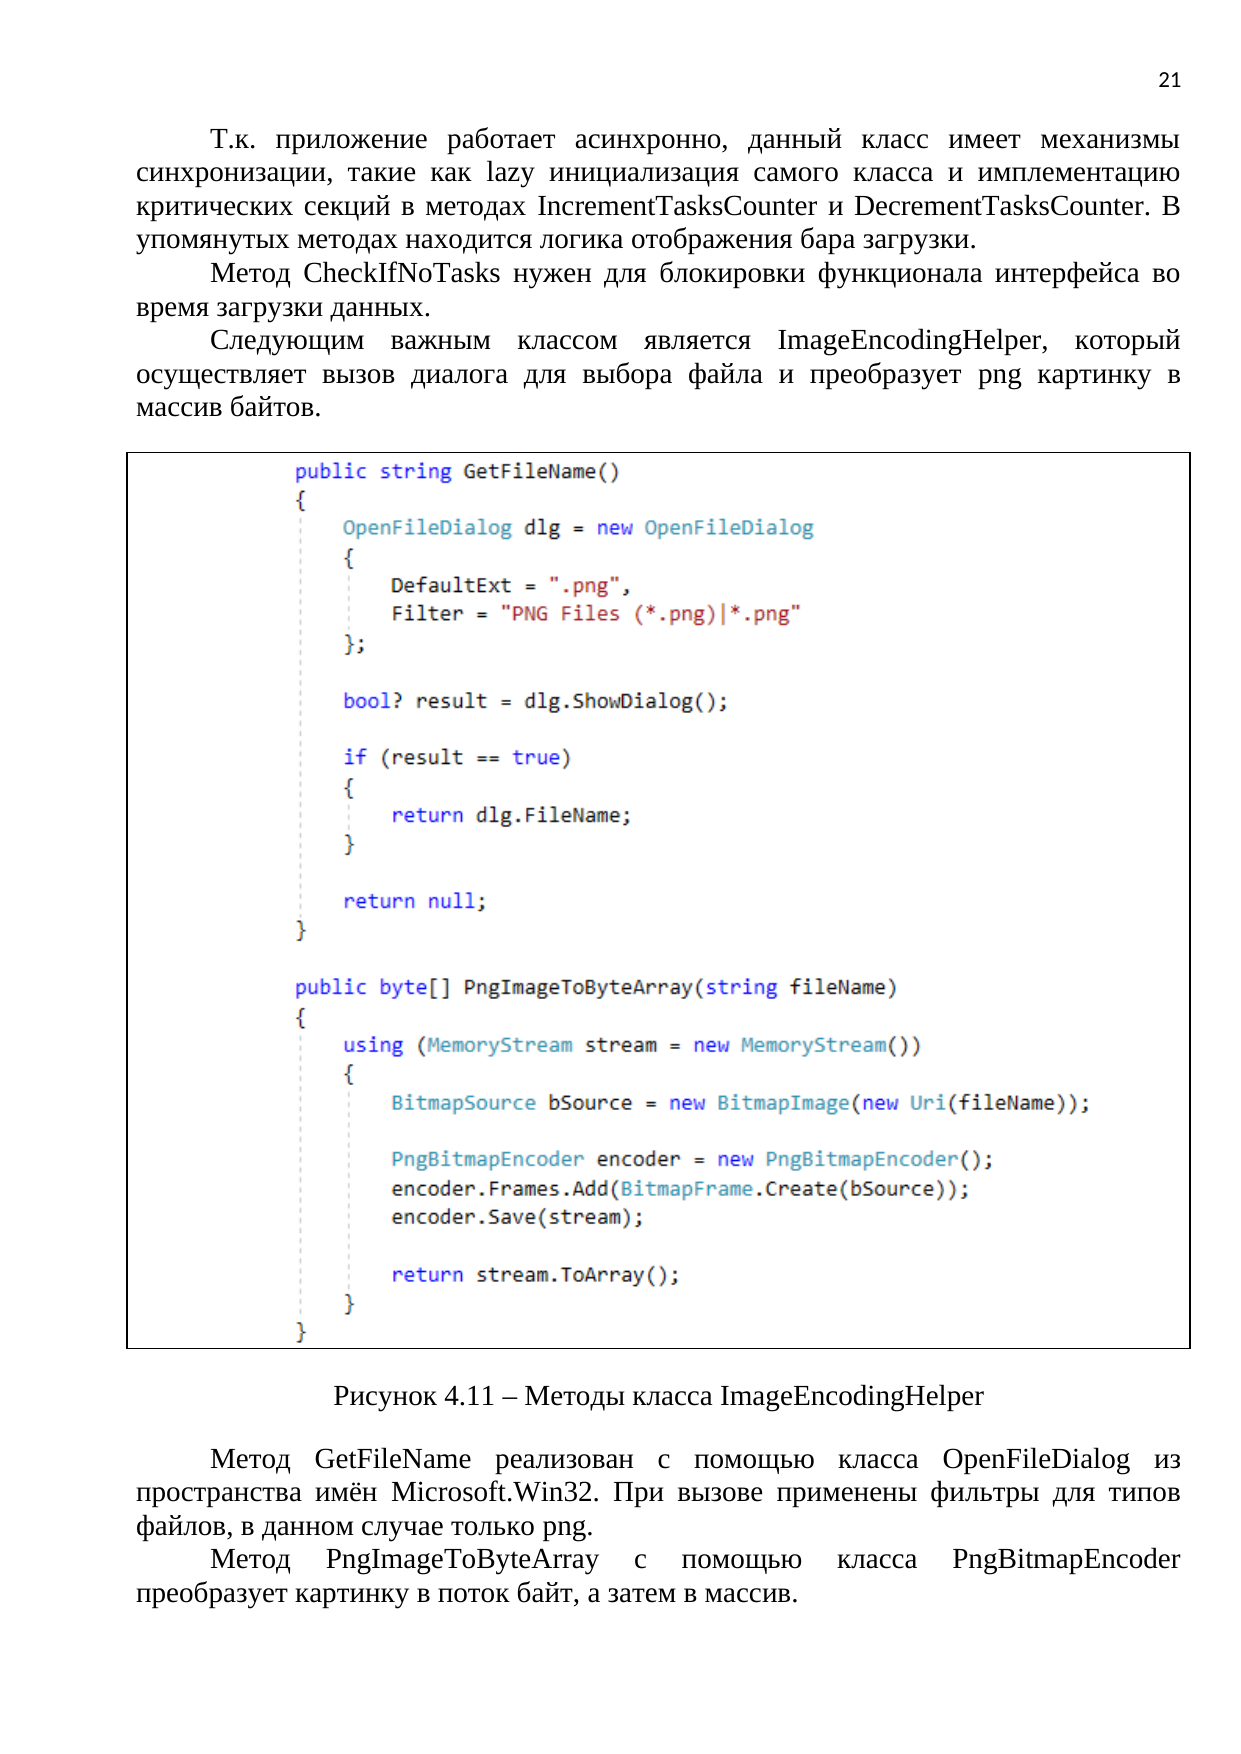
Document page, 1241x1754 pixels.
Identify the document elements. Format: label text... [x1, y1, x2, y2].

text Метод PngImageToByteArray с помощью класса PngBitmapEncoder преобразует картинку в поток байт, а затем в массив. [136, 1541, 1181, 1608]
picture [289, 455, 1102, 1346]
text Т.к. приложение работает асинхронно, данный класс имеет механизмы синхронизации, такие как lazy инициализация самого класса и имплементацию критических секций в методах IncrementTasksCounter и DecrementTasksCounter. В упомянутых методах находится логика отображения бара загрузки. [136, 121, 1181, 255]
text Рисунок 4.11 – Методы класса ImageEncodingHelper [136, 1378, 1181, 1412]
text Метод CheckIfNoTasks нужен для блокировки функционала интерфейса во время загрузки данных. [136, 255, 1181, 322]
text Следующим важным классом является ImageEncodingHelper, который осуществляет вызов диалога для выбора файла и преобразует png картинку в массив байтов. [136, 322, 1181, 423]
text Метод GetFileName реализован с помощью класса OpenFileDialog из пространства имён Microsoft.Win32. При вызове применены фильтры для типов файлов, в данном случае только png. [136, 1441, 1181, 1541]
